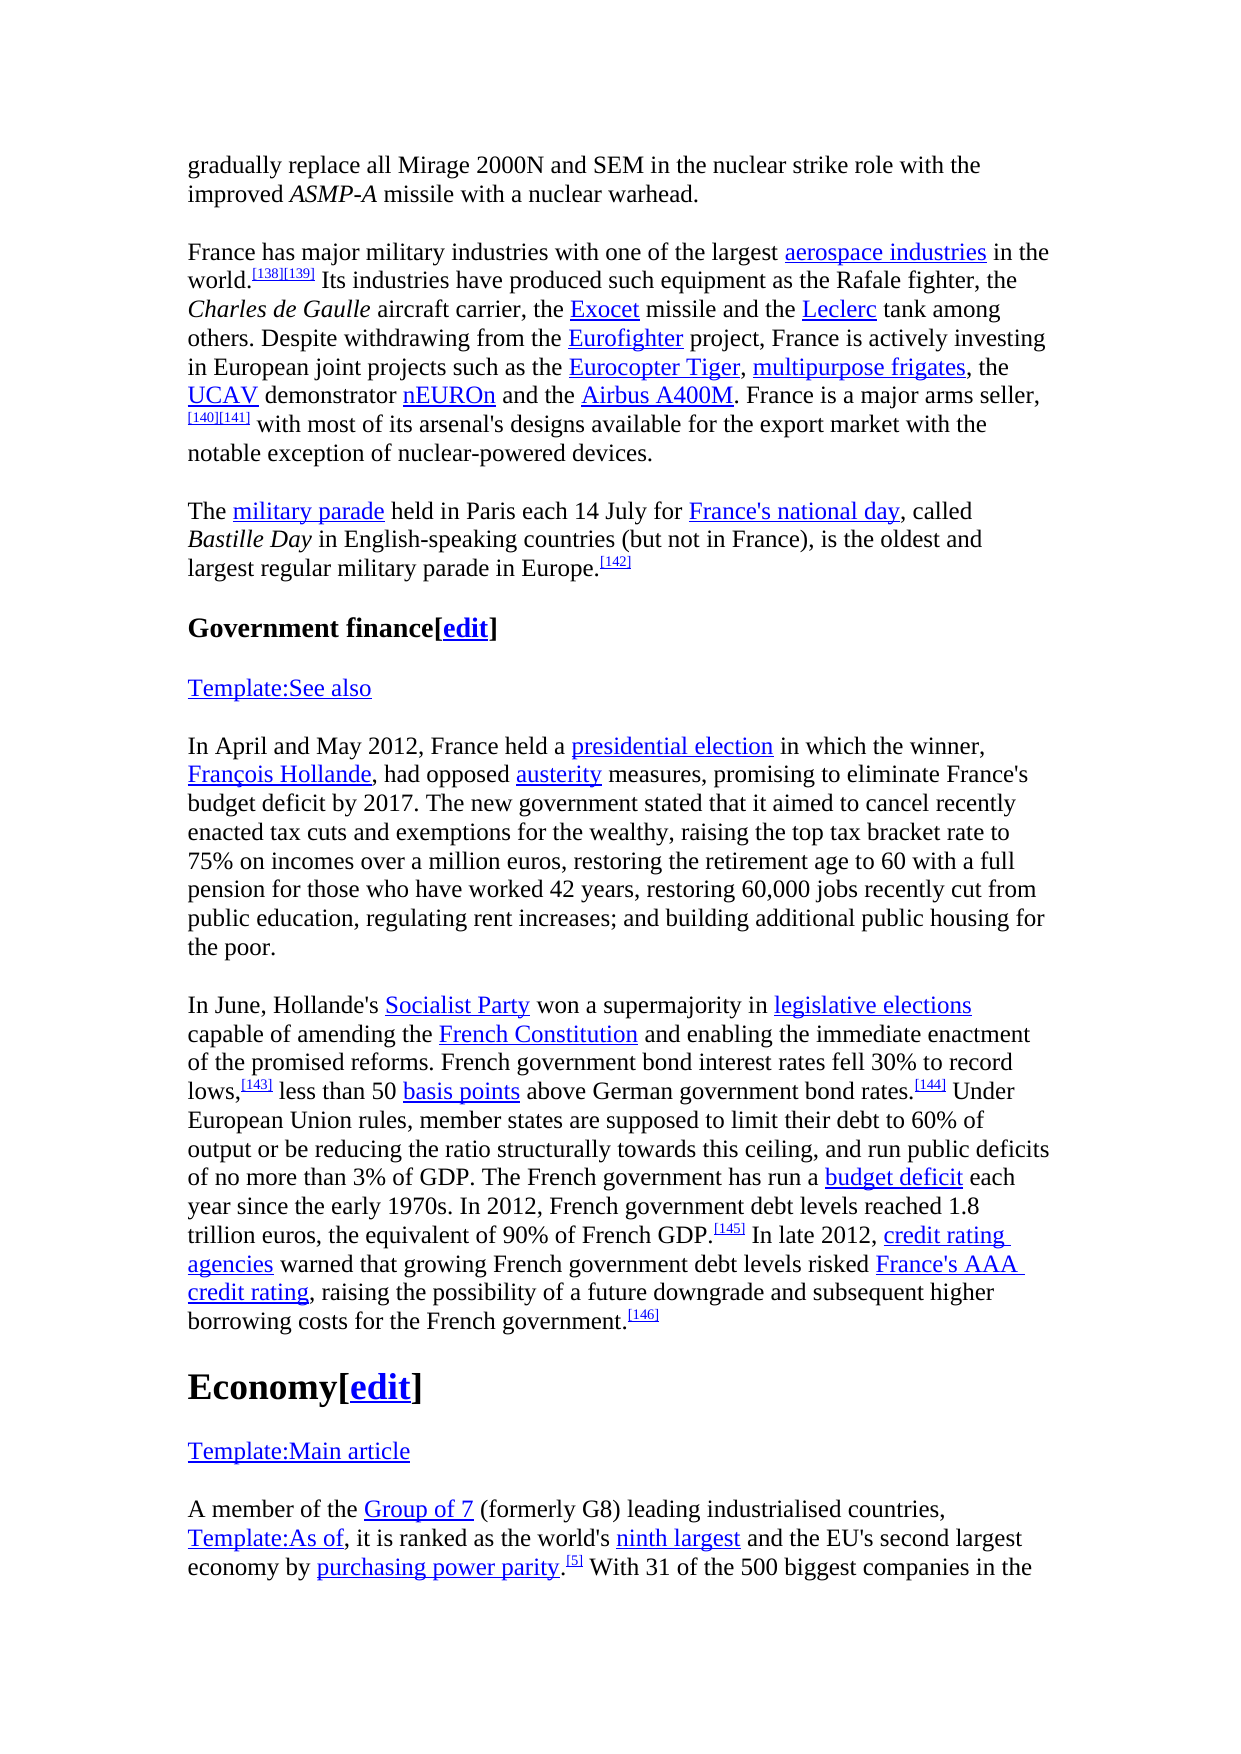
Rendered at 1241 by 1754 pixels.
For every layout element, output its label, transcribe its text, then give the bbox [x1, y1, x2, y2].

text France has major military industries with one of the largest aerospace industries in the world.[138][139] Its industries have produced such equipment as the Rafale fighter, the Charles de Gaulle aircraft carrier, the Exocet missile and the Leclerc tank among others. Despite withdrawing from the Eurofighter project, France is actively investing in European joint projects such as the Eurocopter Tiger, multipurpose frigates, the UCAV demonstrator nEUROn and the Airbus A400M. France is a major arms seller,[140][141] with most of its arsenal's designs available for the export market with the notable exception of nuclear-powered devices. [187, 237, 1053, 467]
text In June, Hollande's Socialist Party won a supermajority in legislative elections capable of amending the French Constitution and enabling the immediate enactment of the promised reforms. French government bond interest rates fell 30% to record lows,[143] less than 50 basis points above German government bond rates.[144] Under European Union rules, member states are supposed to limit their debt to 60% of output or be reducing the ratio structurally towards this ceiling, and run public deficits of no more than 3% of GDP. The French government has run a budget deficit each year since the early 1970s. In 2012, French government debt levels reached 1.8 trillion euros, the equivalent of 90% of French GDP.[145] In late 2012, credit rating agencies warned that growing French government debt levels risked France's AAA credit rating, raising the possibility of a future downgrade and subsequent higher borrowing costs for the French government.[146] [187, 990, 1053, 1335]
subtitle Economy[edit] [187, 1364, 1053, 1407]
text In April and May 2012, France held a presidential election in which the winner, François Hollande, had opposed austerity measures, promising to eliminate France's budget deficit by 2017. The new government stated that it aimed to cancel recently enacted tax cuts and exemptions for the wealthy, raising the top tax bracket rate to 75% on incomes over a million euros, restoring the retirement age to 60 with a full pension for those who have worked 42 years, restoring 60,000 jobs recently cut from public education, regulating rent increases; and building additional public housing for the poor. [187, 731, 1053, 961]
text The military parade held in Paris each 14 July for France's national day, called Bastille Day in English-speaking countries (but not in France), is the oldest and largest regular military parade in Europe.[142] [187, 496, 1053, 582]
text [187, 150, 1053, 207]
text Template:See also [187, 673, 1053, 702]
text Template:Main article [187, 1436, 1053, 1465]
subtitle Government finance[edit] [187, 611, 1053, 644]
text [187, 1494, 1053, 1581]
